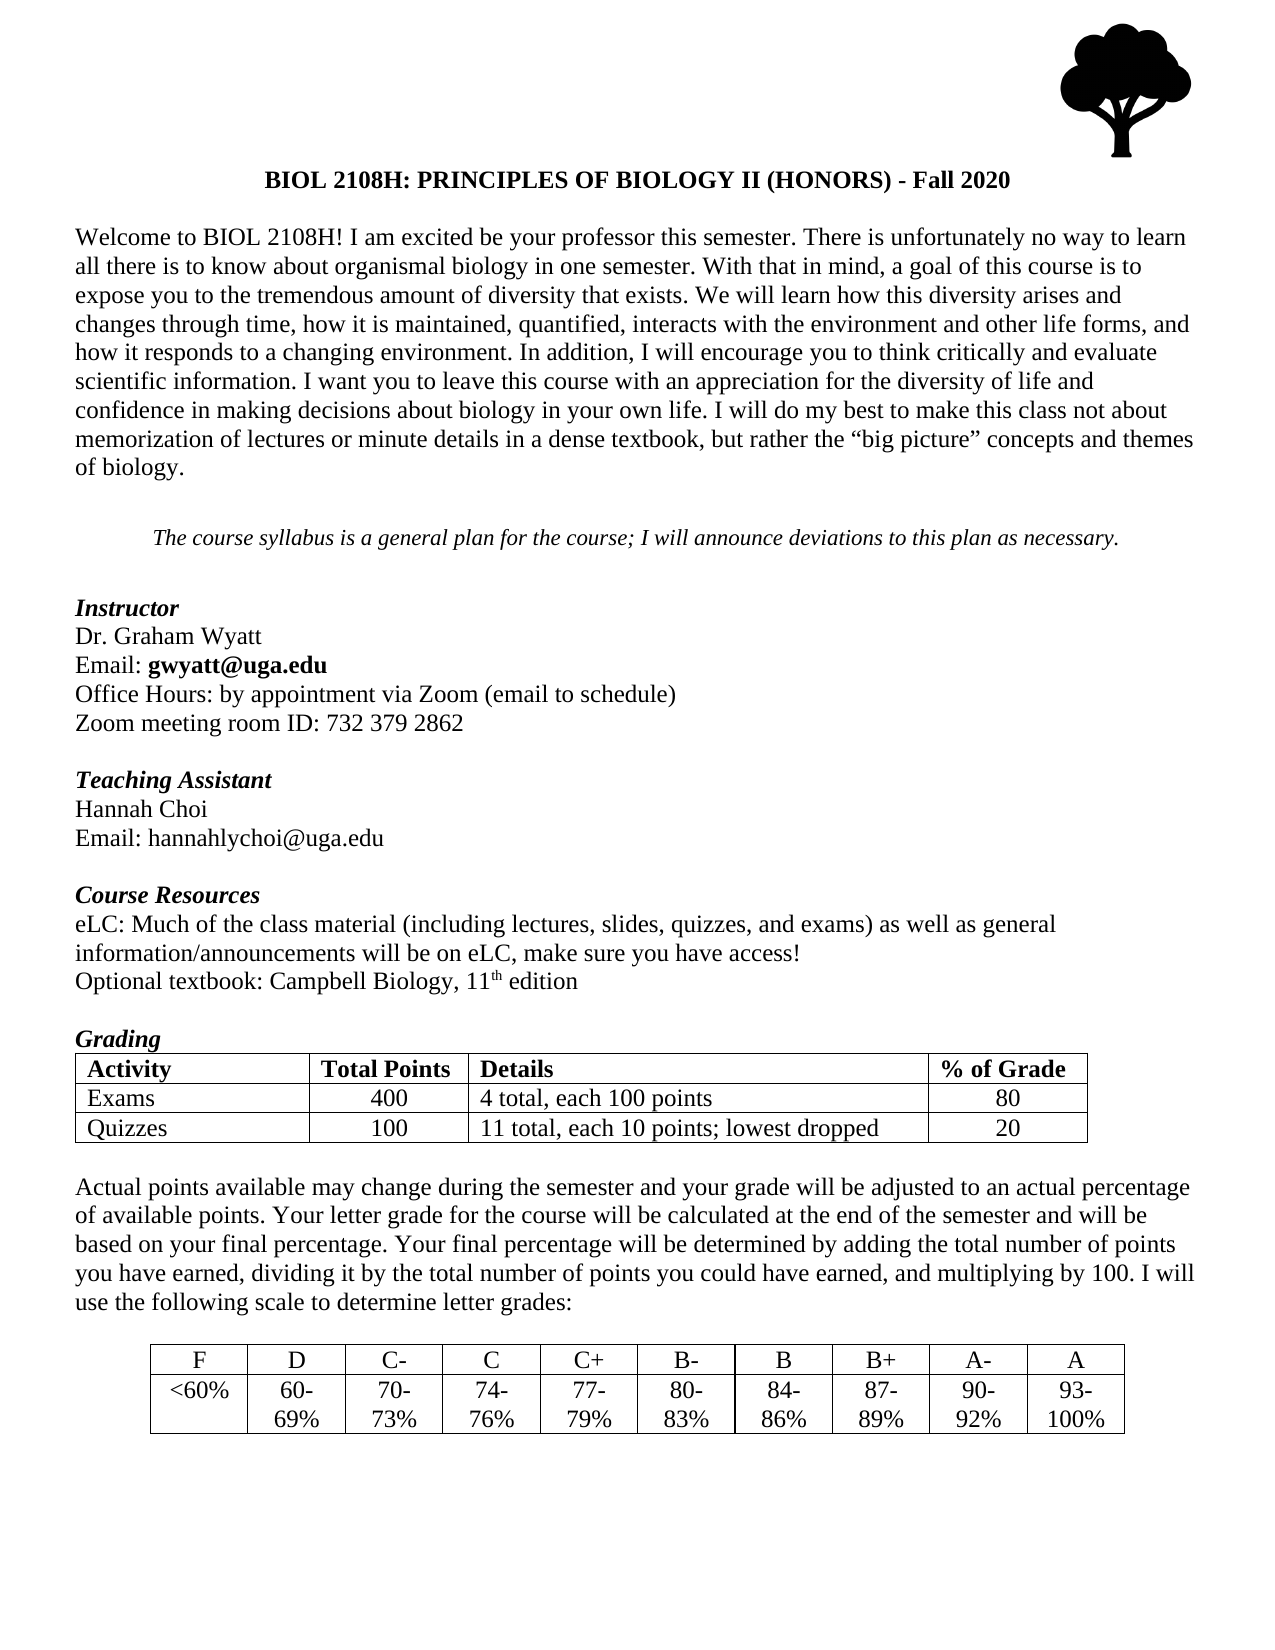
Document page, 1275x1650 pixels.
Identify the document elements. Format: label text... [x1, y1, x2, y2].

text Actual points available may change during the semester and your grade will be adjusted to an actual percentage of available points. Your letter grade for the course will be calculated at the end of the semester and will be based on your final percentage. Your final percentage will be determined by adding the total number of points you have earned, dividing it by the total number of points you could have earned, and multiplying by 100. I will use the following scale to determine letter grades: [75, 1172, 1200, 1316]
table_header % of Grade [929, 1054, 1087, 1082]
table_cell 70-73% [346, 1375, 442, 1433]
text Course Resources [75, 880, 1200, 909]
table_header B+ [833, 1345, 929, 1374]
table_cell 77-79% [541, 1375, 637, 1433]
table_cell 80-83% [638, 1375, 734, 1433]
text Dr. Graham Wyatt [75, 621, 1200, 650]
text Hannah Choi [75, 794, 1200, 823]
table_header A- [930, 1345, 1027, 1374]
table_cell 93-100% [1028, 1375, 1124, 1433]
table_header C+ [541, 1345, 637, 1374]
table_cell Exams [76, 1084, 309, 1112]
table_cell 60-69% [248, 1375, 345, 1433]
table_header A [1028, 1345, 1124, 1374]
table_header B- [638, 1345, 734, 1374]
table_header C- [346, 1345, 442, 1374]
text Office Hours: by appointment via Zoom (email to schedule) [75, 679, 1200, 708]
text BIOL 2108H: PRINCIPLES OF BIOLOGY II (HONORS) - Fall 2020 [75, 165, 1200, 194]
text Zoom meeting room ID: 732 379 2862 [75, 708, 1200, 736]
table_cell 80 [929, 1084, 1087, 1112]
table_cell 400 [310, 1084, 468, 1112]
text The course syllabus is a general plan for the course; I will announce deviations to this plan as necessary. [75, 524, 1200, 551]
table_header D [248, 1345, 345, 1374]
table_cell 87-89% [833, 1375, 929, 1433]
text Optional textbook: Campbell Biology, 11th edition [75, 966, 1200, 995]
table_cell 84-86% [736, 1375, 832, 1433]
table_cell 100 [310, 1113, 468, 1142]
table_cell <60% [151, 1375, 247, 1433]
table_header B [736, 1345, 832, 1374]
table_cell 74-76% [443, 1375, 540, 1433]
table_header Total Points [310, 1054, 468, 1082]
text eLC: Much of the class material (including lectures, slides, quizzes, and exams) as well as general information/announcements will be on eLC, make sure you have access! [75, 909, 1200, 966]
table_cell 90-92% [930, 1375, 1027, 1433]
text Grading [75, 995, 1200, 1053]
table_cell 4 total, each 100 points [469, 1084, 928, 1112]
text Email: gwyatt@uga.edu [75, 650, 1200, 679]
text Teaching Assistant [75, 765, 1200, 794]
text Instructor [75, 593, 1200, 621]
table_header F [151, 1345, 247, 1374]
table_cell Quizzes [76, 1113, 309, 1142]
text Welcome to BIOL 2108H! I am excited be your professor this semester. There is unfortunately no way to learn all there is to know about organismal biology in one semester. With that in mind, a goal of this course is to expose you to the tremendous amount of diversity that exists. We will learn how this diversity arises and changes through time, how it is maintained, quantified, interacts with the environment and other life forms, and how it responds to a changing environment. In addition, I will encourage you to think critically and evaluate scientific information. I want you to leave this course with an appreciation for the diversity of life and confidence in making decisions about biology in your own life. I will do my best to make this class not about memorization of lectures or minute details in a dense textbook, but rather the “big picture” concepts and themes of biology. [75, 222, 1200, 481]
picture [1050, 15, 1200, 165]
text Email: hannahlychoi@uga.edu [75, 823, 1200, 851]
table_cell 11 total, each 10 points; lowest dropped [469, 1113, 928, 1142]
table_header Details [469, 1054, 928, 1082]
table_header C [443, 1345, 540, 1374]
table_cell 20 [929, 1113, 1087, 1142]
table_header Activity [76, 1054, 309, 1082]
